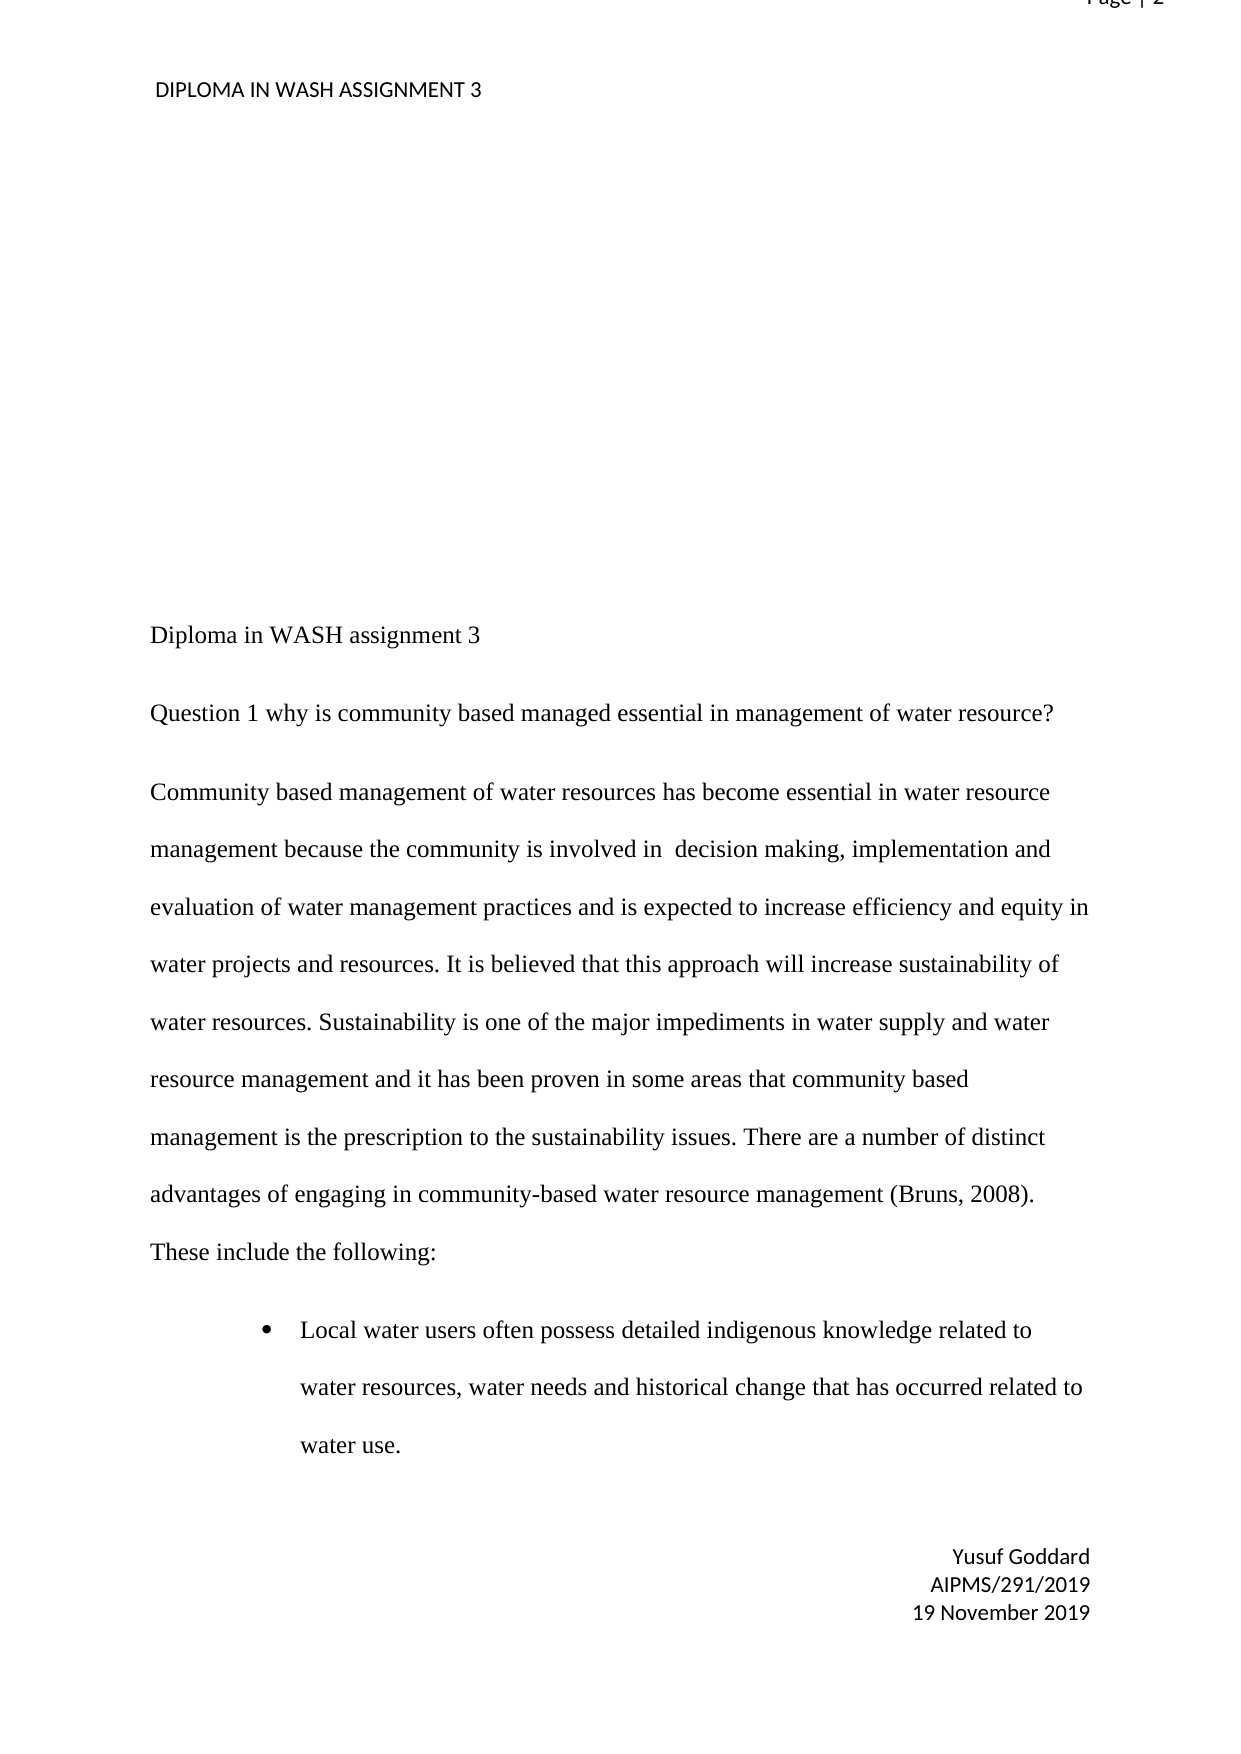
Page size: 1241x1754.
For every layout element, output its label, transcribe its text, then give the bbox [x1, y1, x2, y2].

list Local water users often possess detailed indigenous knowledge related to water resources, water needs and historical change that has occurred related to water use. [262, 1315, 1090, 1459]
text Community based management of water resources has become essential in water resource management because the community is involved in decision making, implementation and evaluation of water management practices and is expected to increase efficiency and equity in water projects and resources. It is believed that this approach will increase sustainability of water resources. Sustainability is one of the major impediments in water supply and water resource management and it has been proven in some areas that community based management is the prescription to the sustainability issues. There are a number of distinct advantages of engaging in community-based water resource management (Bruns, 2008). These include the following: [150, 777, 1090, 1265]
text Question 1 why is community based managed essential in management of water resource? [150, 698, 1090, 727]
text Diploma in WASH assignment 3 [150, 620, 1090, 649]
